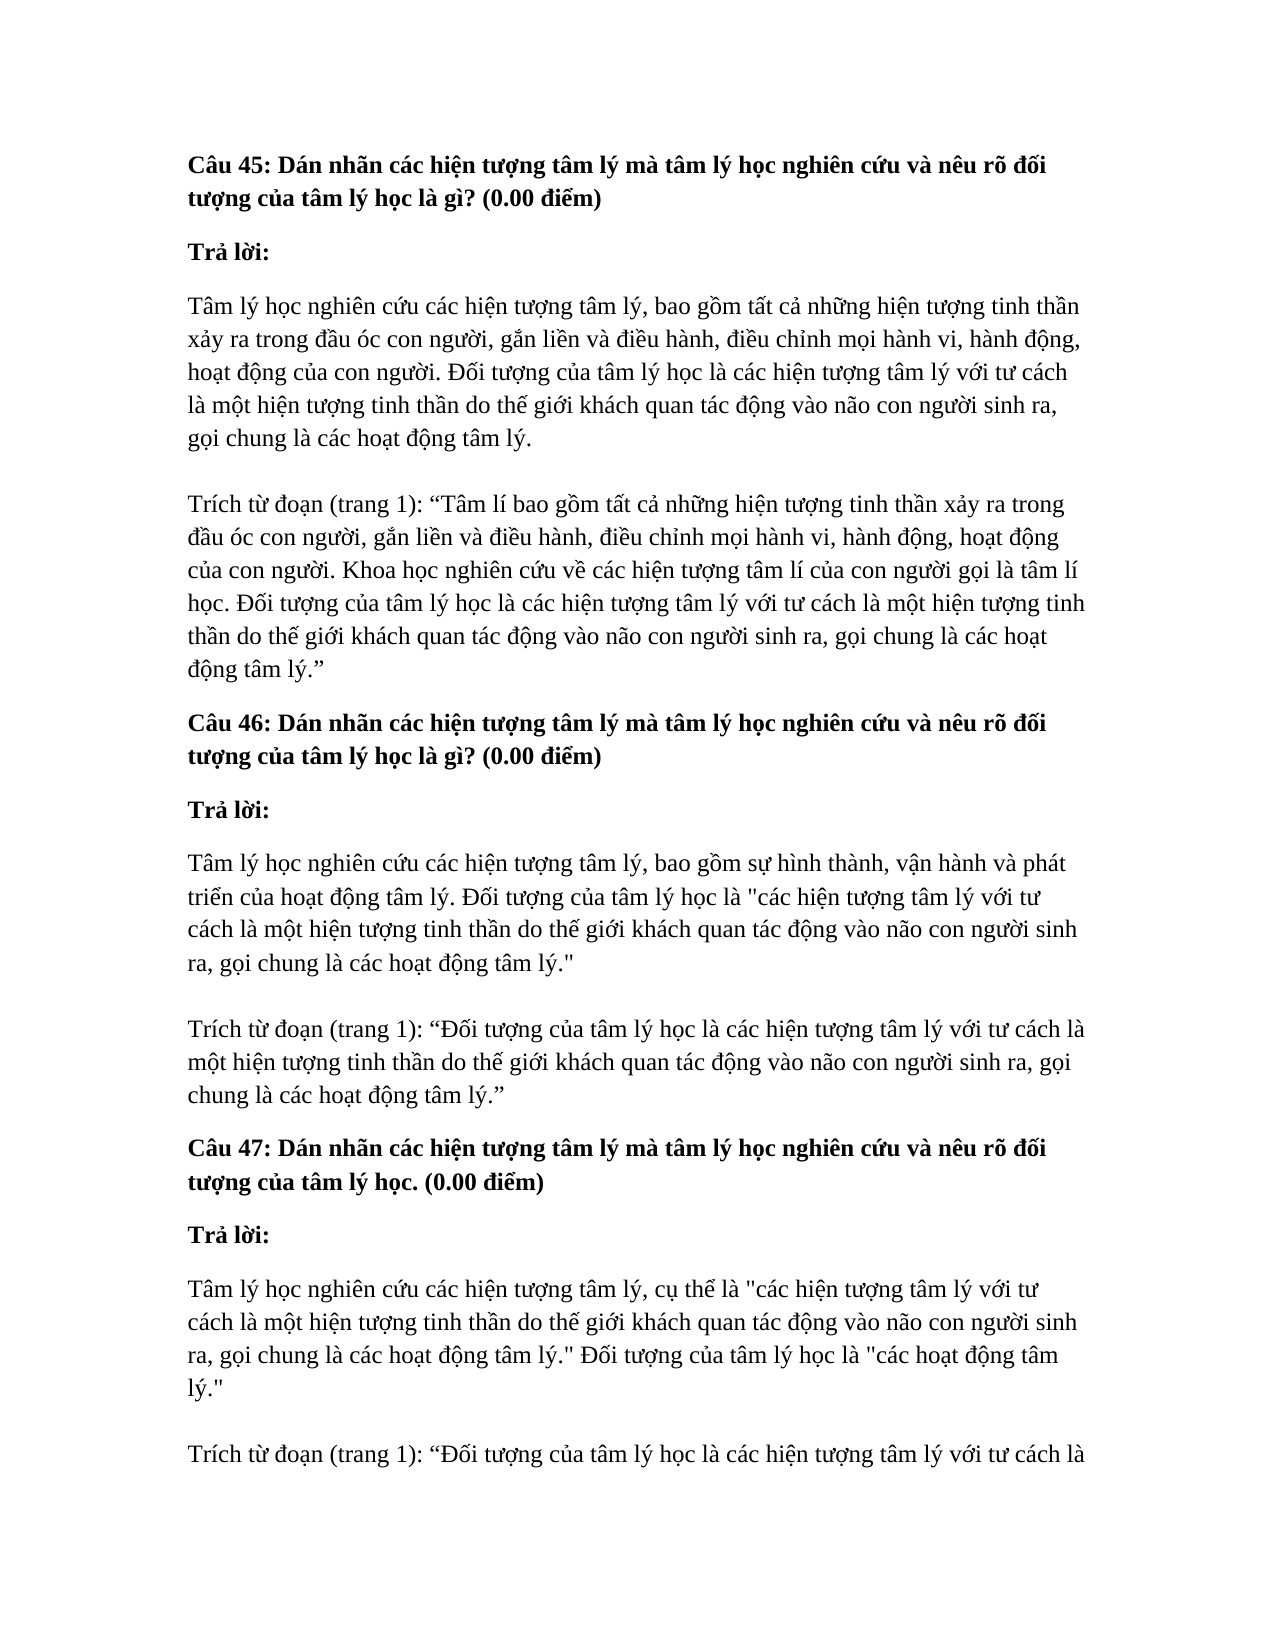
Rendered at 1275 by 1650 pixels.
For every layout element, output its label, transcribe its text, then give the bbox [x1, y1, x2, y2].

text Trả lời: [187, 795, 1087, 823]
text Tâm lý học nghiên cứu các hiện tượng tâm lý, bao gồm sự hình thành, vận hành và phát triển của hoạt động tâm lý. Đối tượng của tâm lý học là "các hiện tượng tâm lý với tư cách là một hiện tượng tinh thần do thế giới khách quan tác động vào não con người sinh ra, gọi chung là các hoạt động tâm lý." Trích từ đoạn (trang 1): “Đối tượng của tâm lý học là các hiện tượng tâm lý với tư cách là một hiện tượng tinh thần do thế giới khách quan tác động vào não con người sinh ra, gọi chung là các hoạt động tâm lý.” [187, 848, 1087, 1108]
text Trả lời: [187, 1220, 1087, 1249]
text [187, 291, 1087, 683]
text Câu 45: Dán nhãn các hiện tượng tâm lý mà tâm lý học nghiên cứu và nêu rõ đối tượng của tâm lý học là gì? (0.00 điểm) [187, 150, 1087, 212]
text Câu 46: Dán nhãn các hiện tượng tâm lý mà tâm lý học nghiên cứu và nêu rõ đối tượng của tâm lý học là gì? (0.00 điểm) [187, 708, 1087, 769]
text Trả lời: [187, 237, 1087, 266]
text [187, 1274, 1087, 1468]
text Câu 47: Dán nhãn các hiện tượng tâm lý mà tâm lý học nghiên cứu và nêu rõ đối tượng của tâm lý học. (0.00 điểm) [187, 1133, 1087, 1195]
